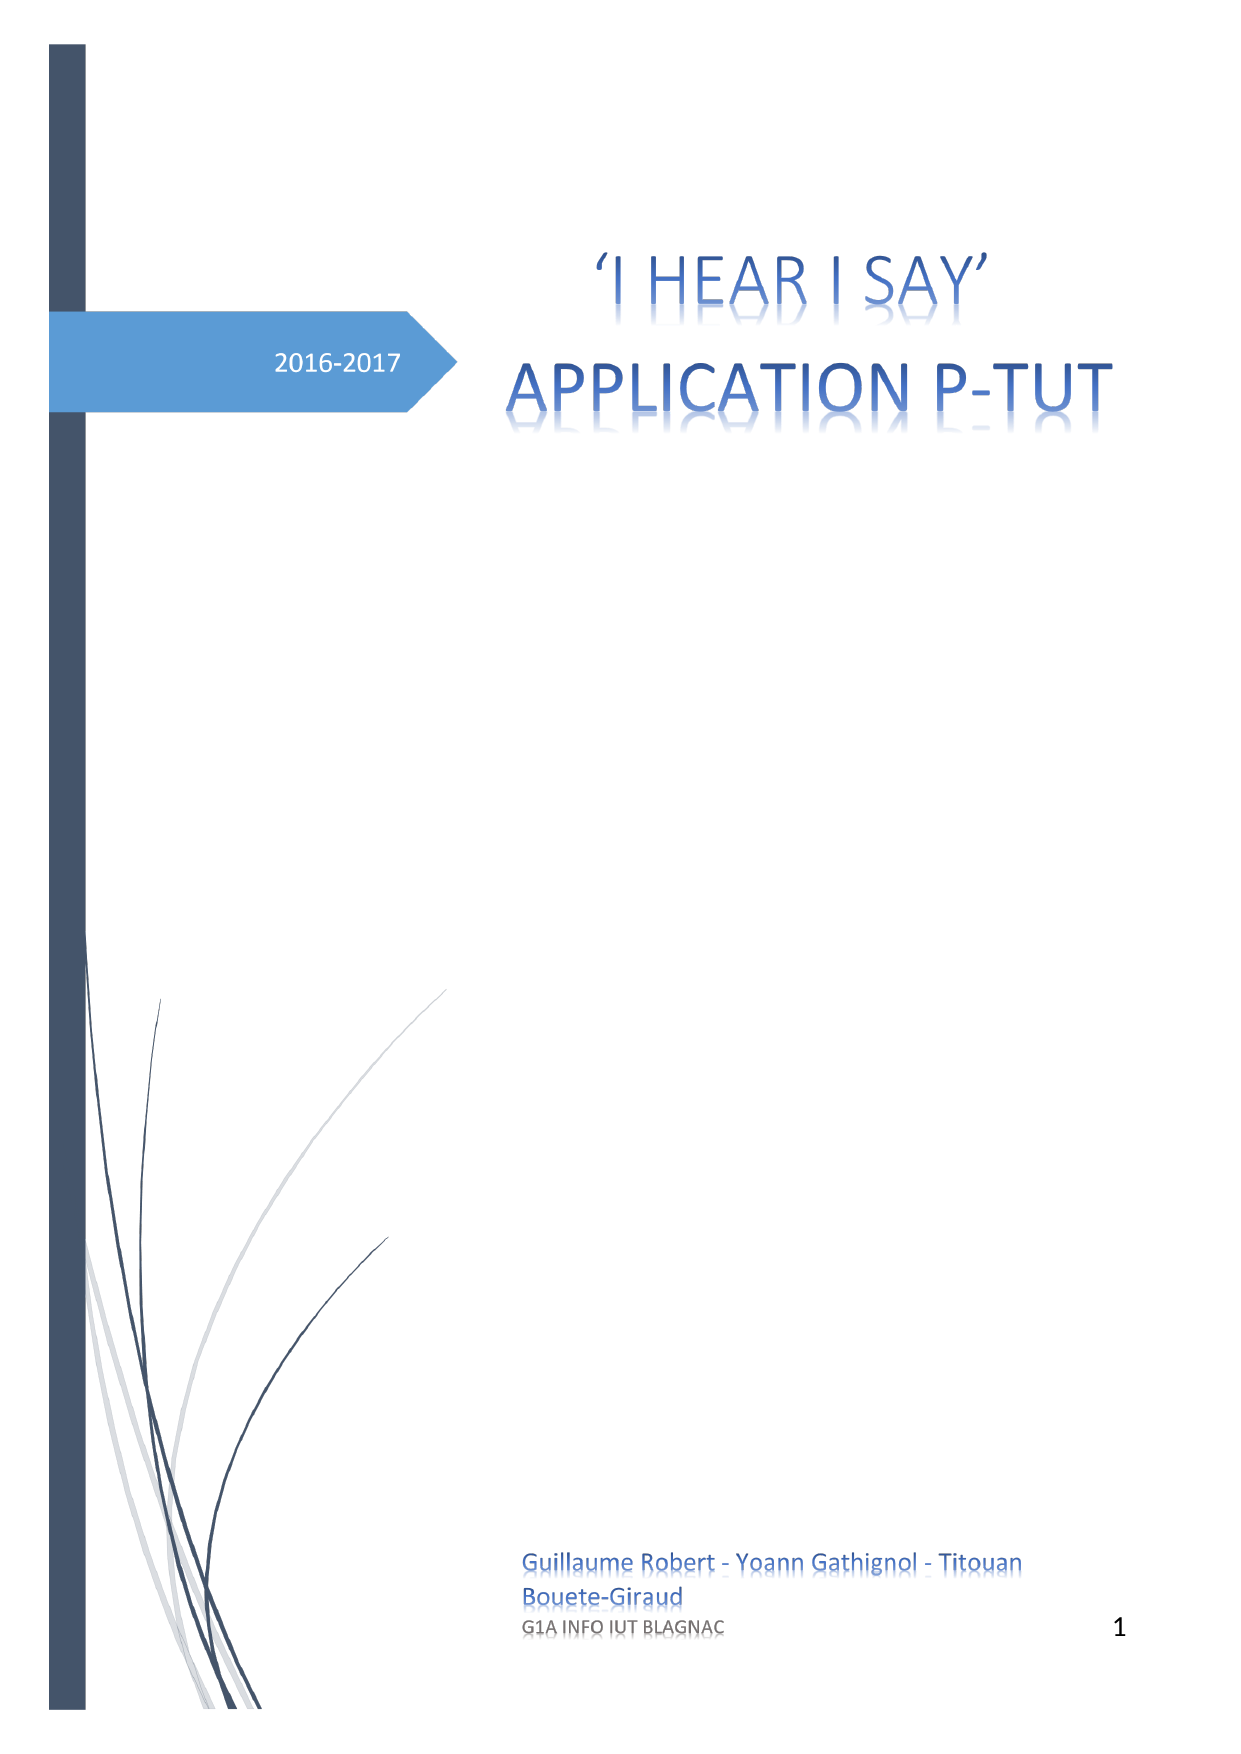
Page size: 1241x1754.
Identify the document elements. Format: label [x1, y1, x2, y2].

picture [48, 43, 1113, 1710]
